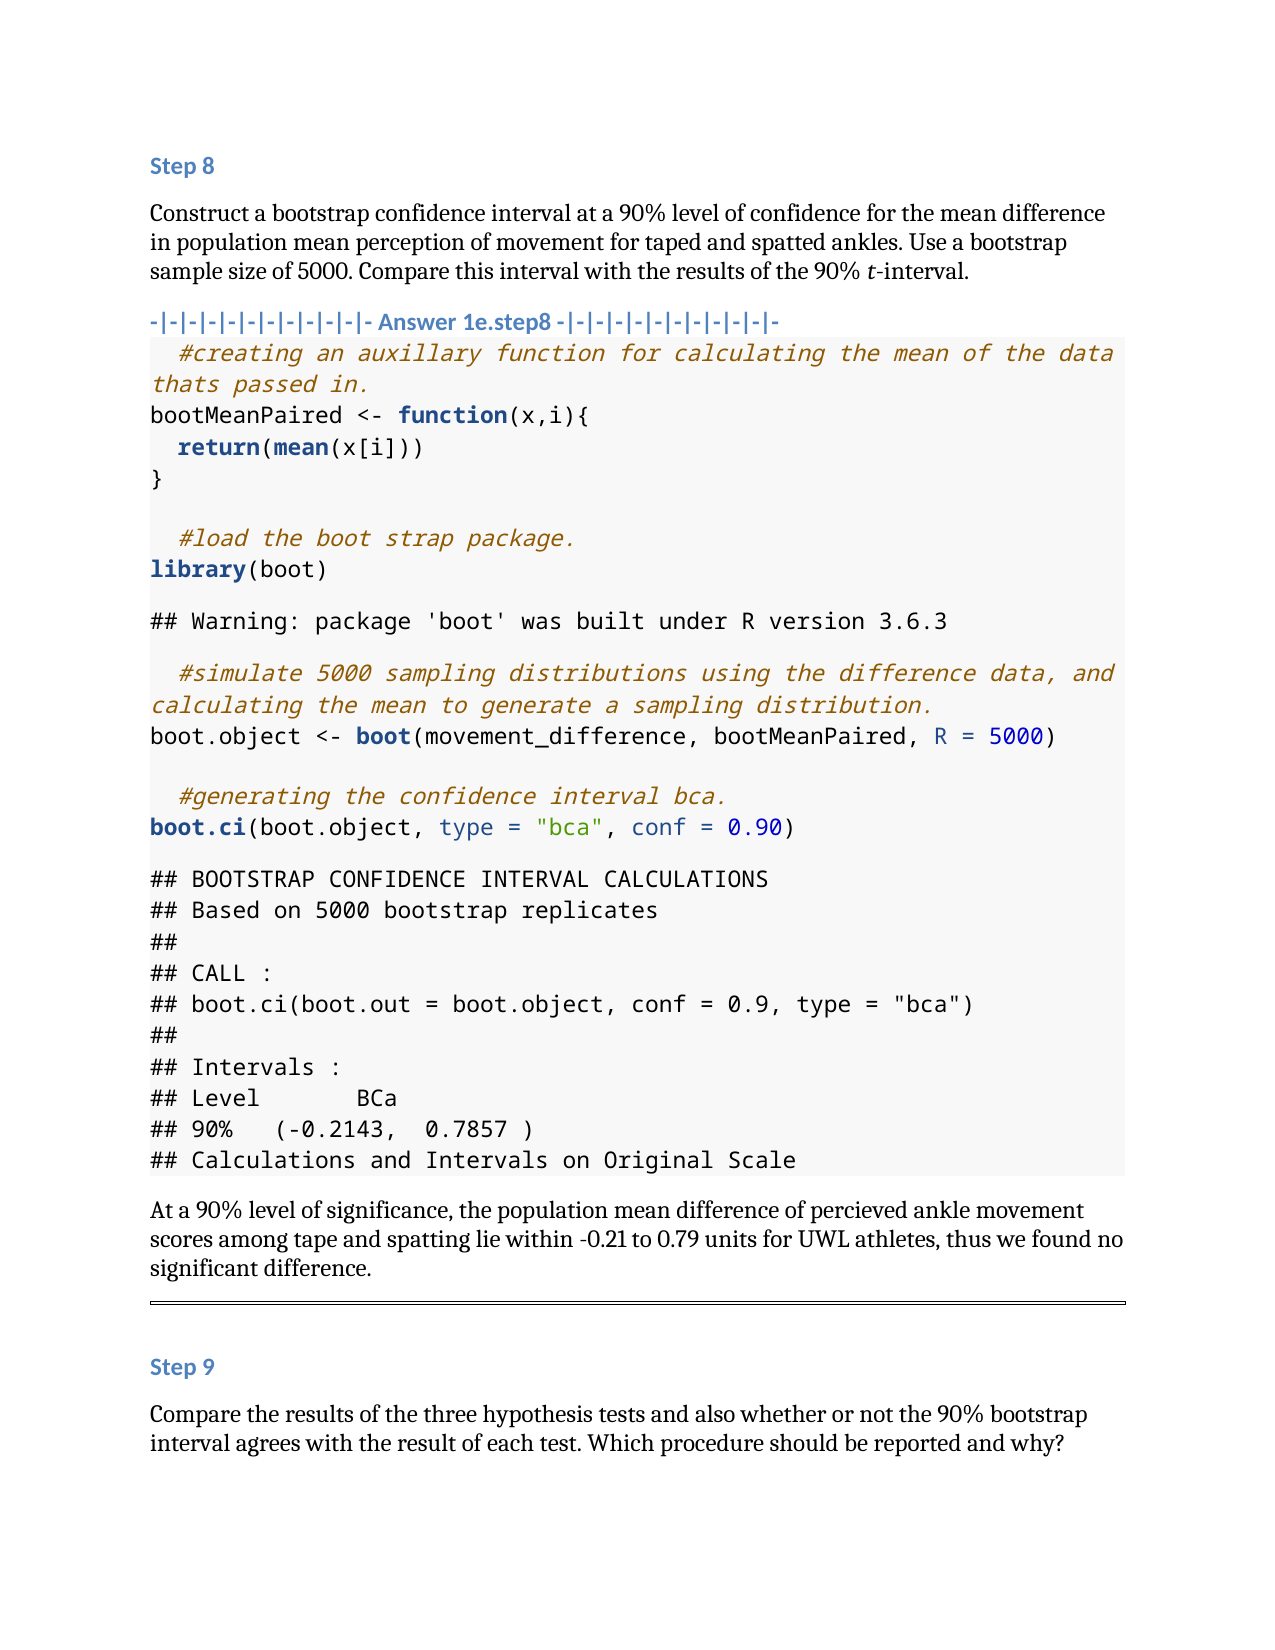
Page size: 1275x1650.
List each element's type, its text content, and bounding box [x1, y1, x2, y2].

text #creating an auxillary function for calculating the mean of the data thats passed in. bootMeanPaired <- function(x,i){ return(mean(x[i])) } #load the boot strap package. library(boot) [150, 337, 1125, 584]
text Compare the results of the three hypothesis tests and also whether or not the 90% bootstrap interval agrees with the result of each test. Which procedure should be reported and why? [150, 1400, 1125, 1458]
text ## Warning: package 'boot' was built under R version 3.6.3 [150, 605, 1125, 636]
subtitle Step 9 [150, 1351, 1125, 1382]
subtitle Step 8 [150, 150, 1125, 181]
text #simulate 5000 sampling distributions using the difference data, and calculating the mean to generate a sampling distribution. boot.object <- boot(movement_difference, bootMeanPaired, R = 5000) #generating the confidence interval bca. boot.ci(boot.object, type = "bca", conf = 0.90) [150, 657, 1125, 842]
text At a 90% level of significance, the population mean difference of percieved ankle movement scores among tape and spatting lie within -0.21 to 0.79 units for UWL athletes, thus we found no significant difference. [150, 1196, 1125, 1283]
subtitle -|-|-|-|-|-|-|-|-|-|-|- Answer 1e.step8 -|-|-|-|-|-|-|-|-|-|-|- [150, 306, 1125, 337]
text ## BOOTSTRAP CONFIDENCE INTERVAL CALCULATIONS ## Based on 5000 bootstrap replicates ## ## CALL : ## boot.ci(boot.out = boot.object, conf = 0.9, type = "bca") ## ## Intervals : ## Level BCa ## 90% (-0.2143, 0.7857 ) ## Calculations and Intervals on Original Scale [150, 863, 1125, 1176]
text Construct a bootstrap confidence interval at a 90% level of confidence for the mean difference in population mean perception of movement for taped and spatted ankles. Use a bootstrap sample size of 5000. Compare this interval with the results of the 90% t-interval. [150, 199, 1125, 286]
